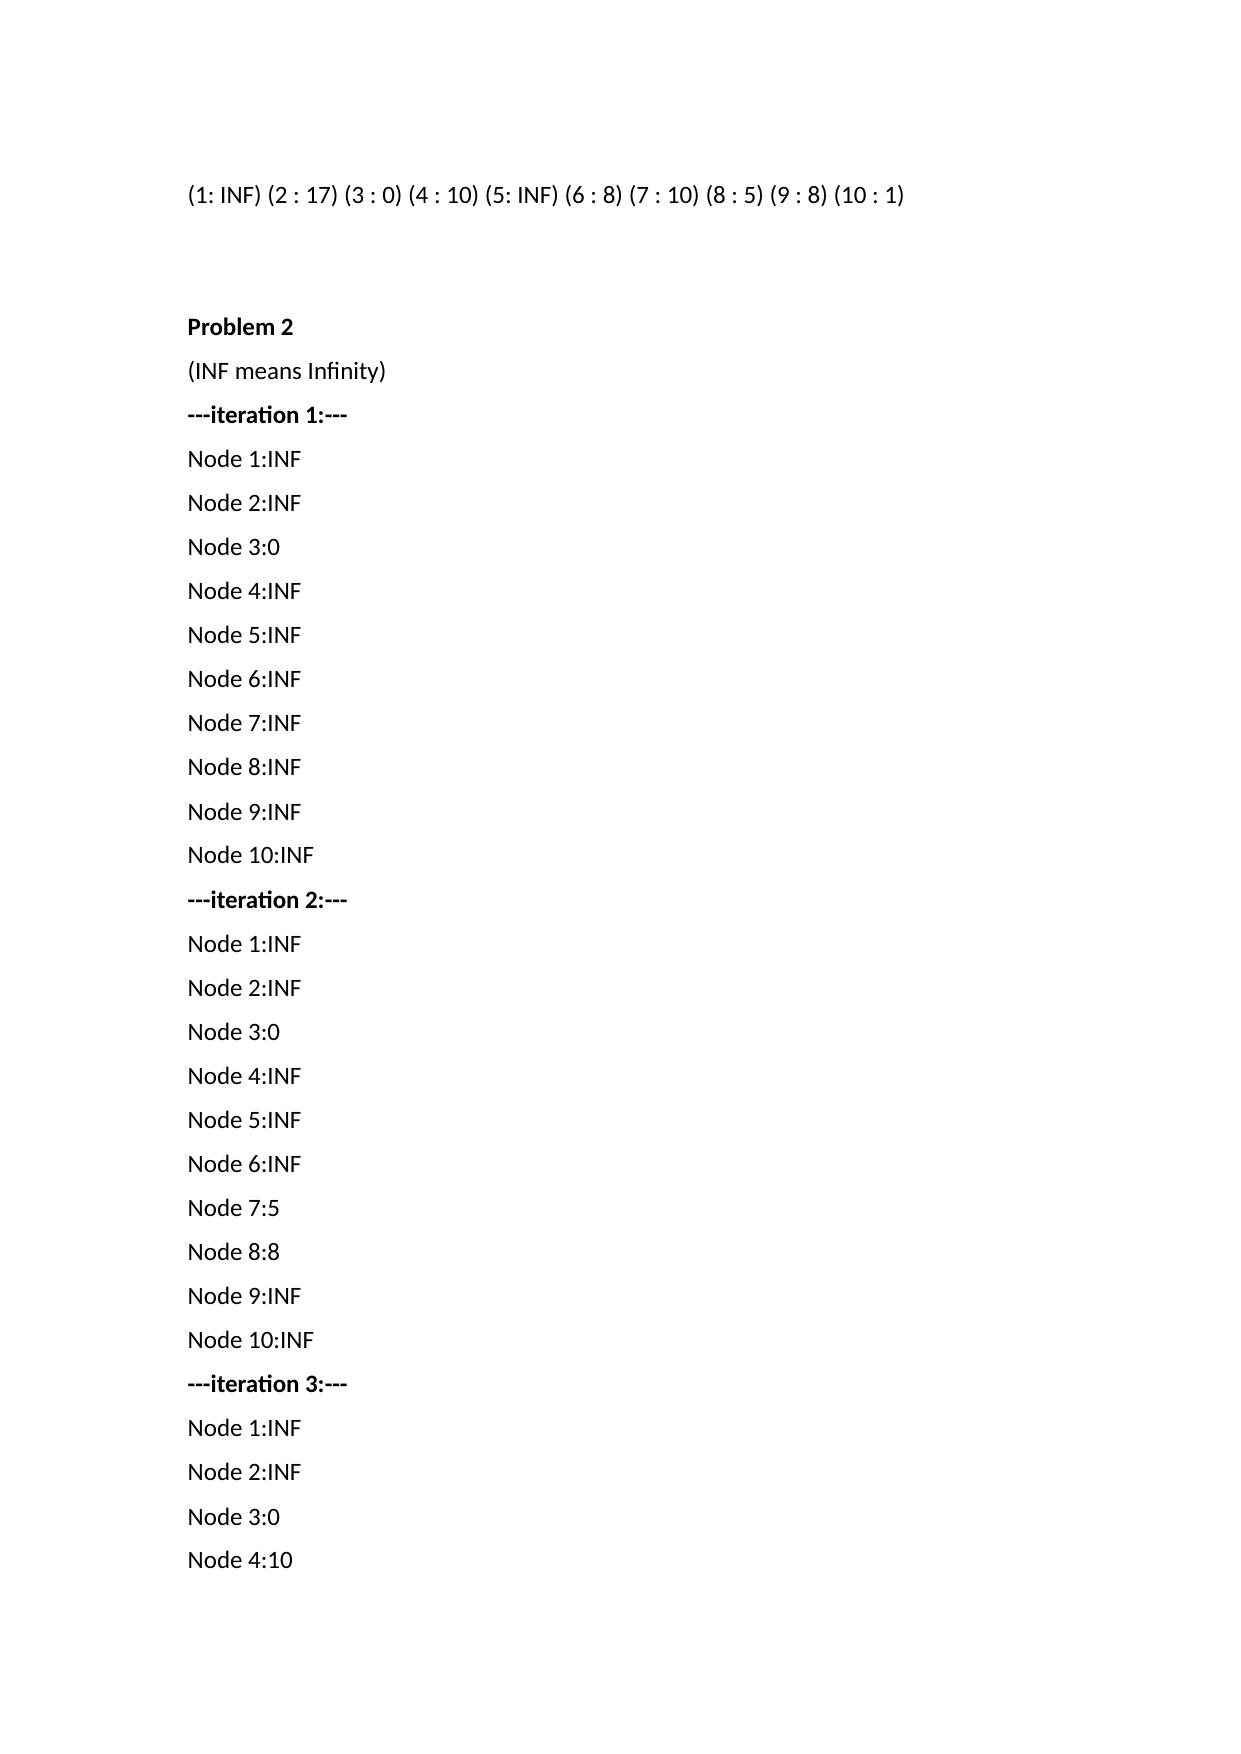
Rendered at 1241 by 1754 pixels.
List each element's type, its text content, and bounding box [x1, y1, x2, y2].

text Node 2:INF [187, 1450, 1053, 1494]
text Node 7:INF [187, 701, 1053, 745]
text ---iteration 3:--- [187, 1362, 1053, 1406]
text Node 10:INF [187, 833, 1053, 877]
text Node 3:0 [187, 1494, 1053, 1538]
text Node 2:INF [187, 480, 1053, 524]
text Node 4:10 [187, 1538, 1053, 1582]
text Node 4:INF [187, 568, 1053, 613]
text Node 3:0 [187, 524, 1053, 568]
text (1: INF) (2 : 17) (3 : 0) (4 : 10) (5: INF) (6 : 8) (7 : 10) (8 : 5) (9 : 8) (10 : 1) [187, 172, 1053, 216]
text Node 6:INF [187, 657, 1053, 701]
text Node 6:INF [187, 1141, 1053, 1185]
text Node 3:0 [187, 1009, 1053, 1053]
text Node 10:INF [187, 1318, 1053, 1362]
text Node 5:INF [187, 613, 1053, 657]
text Node 8:INF [187, 745, 1053, 789]
text Node 5:INF [187, 1097, 1053, 1141]
text ---iteration 1:--- [187, 392, 1053, 436]
text Node 1:INF [187, 921, 1053, 965]
text Node 7:5 [187, 1185, 1053, 1229]
text Problem 2 [187, 304, 1053, 348]
text Node 2:INF [187, 965, 1053, 1009]
text (INF means Infinity) [187, 348, 1053, 392]
text Node 4:INF [187, 1053, 1053, 1097]
text Node 9:INF [187, 789, 1053, 833]
text Node 1:INF [187, 1406, 1053, 1450]
text Node 8:8 [187, 1229, 1053, 1273]
text Node 1:INF [187, 436, 1053, 480]
text Node 9:INF [187, 1273, 1053, 1318]
text ---iteration 2:--- [187, 877, 1053, 921]
